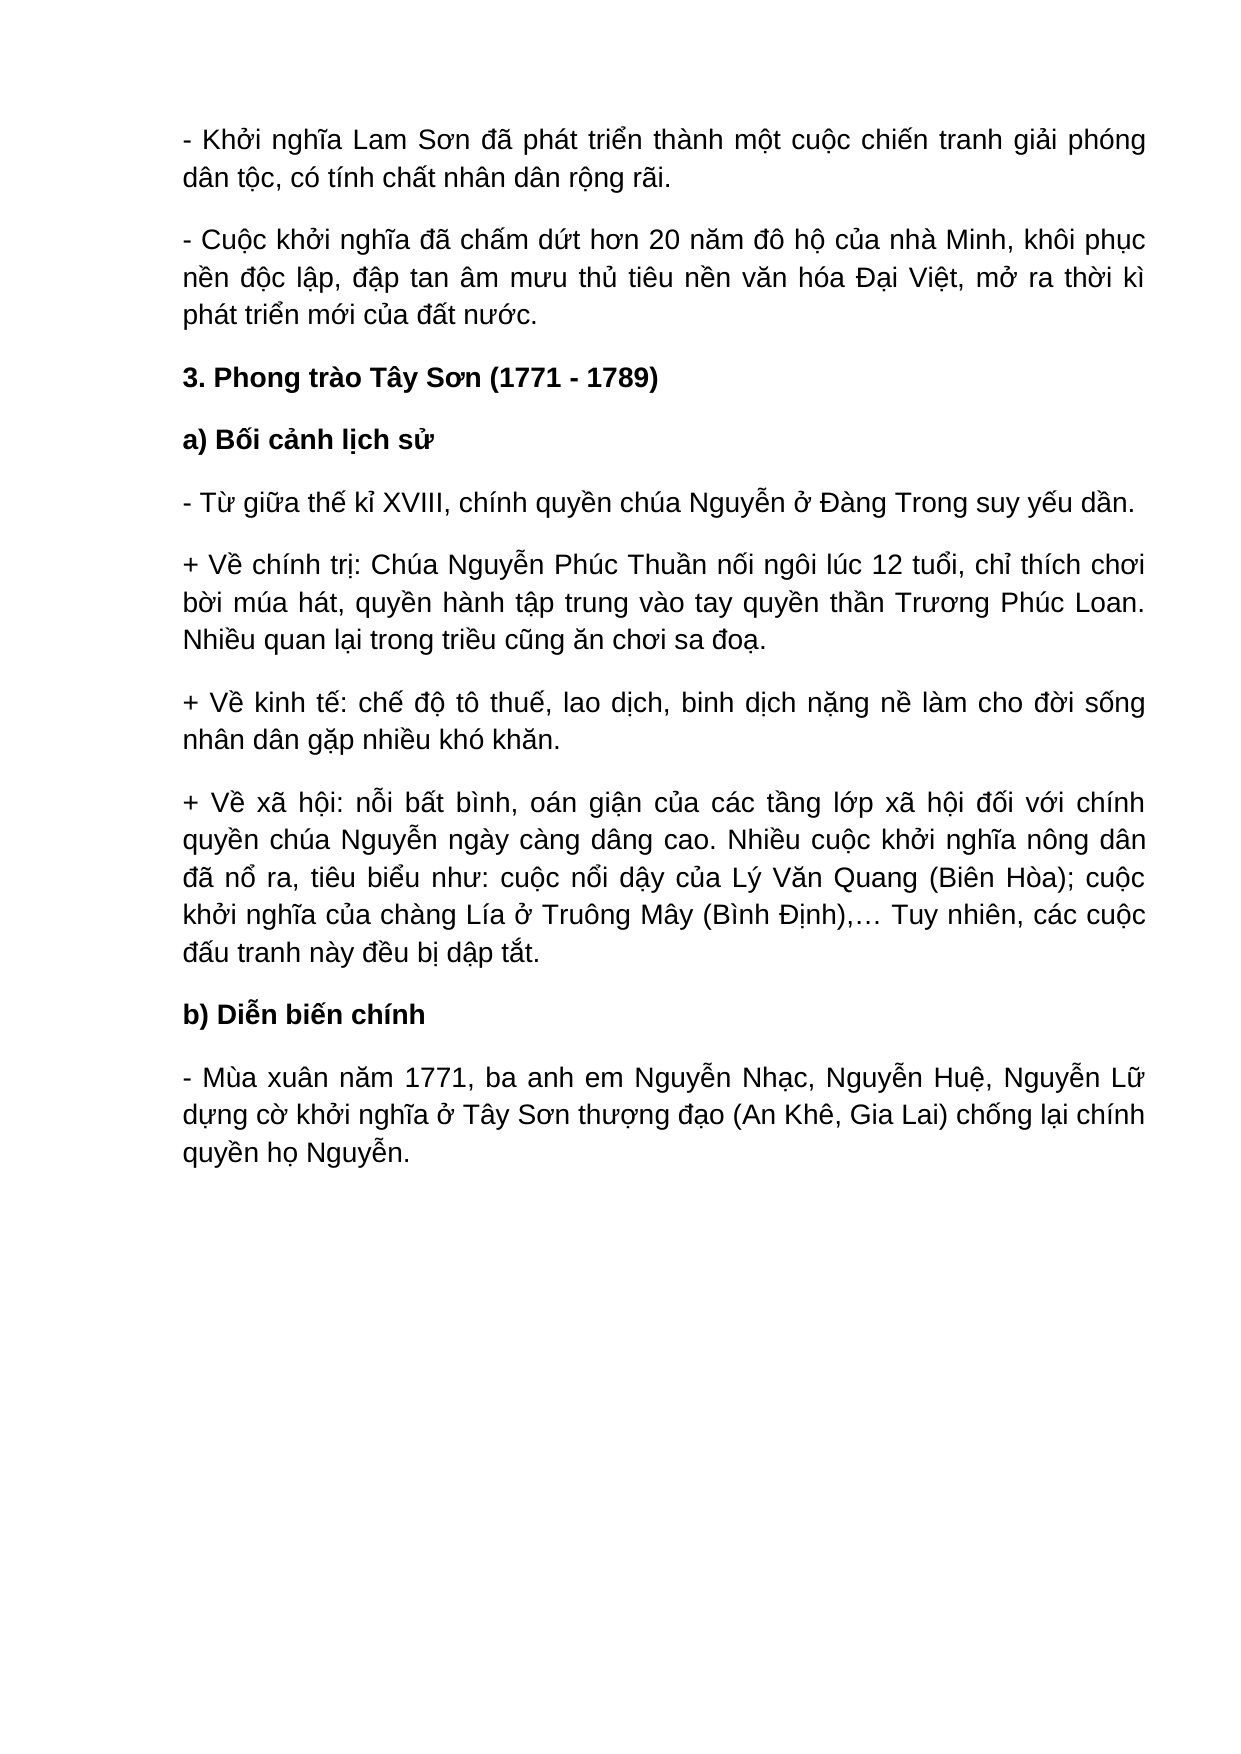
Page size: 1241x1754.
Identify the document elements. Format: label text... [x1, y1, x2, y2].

text - Mùa xuân năm 1771, ba anh em Nguyễn Nhạc, Nguyễn Huệ, Nguyễn Lữ dựng cờ khởi nghĩa ở Tây Sơn thượng đạo (An Khê, Gia Lai) chống lại chính quyền họ Nguyễn. [182, 1056, 1147, 1168]
text 3. Phong trào Tây Sơn (1771 - 1789) [182, 356, 1147, 393]
text - Khởi nghĩa Lam Sơn đã phát triển thành một cuộc chiến tranh giải phóng dân tộc, có tính chất nhân dân rộng rãi. [182, 118, 1147, 193]
text - Cuộc khởi nghĩa đã chấm dứt hơn 20 năm đô hộ của nhà Minh, khôi phục nền độc lập, đập tan âm mưu thủ tiêu nền văn hóa Đại Việt, mở ra thời kì phát triển mới của đất nước. [182, 218, 1147, 331]
text - Từ giữa thế kỉ XVIII, chính quyền chúa Nguyễn ở Đàng Trong suy yếu dần. [182, 481, 1147, 518]
text + Về xã hội: nỗi bất bình, oán giận của các tầng lớp xã hội đối với chính quyền chúa Nguyễn ngày càng dâng cao. Nhiều cuộc khởi nghĩa nông dân đã nổ ra, tiêu biểu như: cuộc nổi dậy của Lý Văn Quang (Biên Hòa); cuộc khởi nghĩa của chàng Lía ở Truông Mây (Bình Định),… Tuy nhiên, các cuộc đấu tranh này đều bị dập tắt. [182, 781, 1147, 968]
text b) Diễn biến chính [182, 993, 1147, 1031]
text + Về kinh tế: chế độ tô thuế, lao dịch, binh dịch nặng nề làm cho đời sống nhân dân gặp nhiều khó khăn. [182, 681, 1147, 756]
text + Về chính trị: Chúa Nguyễn Phúc Thuần nối ngôi lúc 12 tuổi, chỉ thích chơi bời múa hát, quyền hành tập trung vào tay quyền thần Trương Phúc Loan. Nhiều quan lại trong triều cũng ăn chơi sa đoạ. [182, 543, 1147, 656]
text a) Bối cảnh lịch sử [182, 418, 1147, 456]
